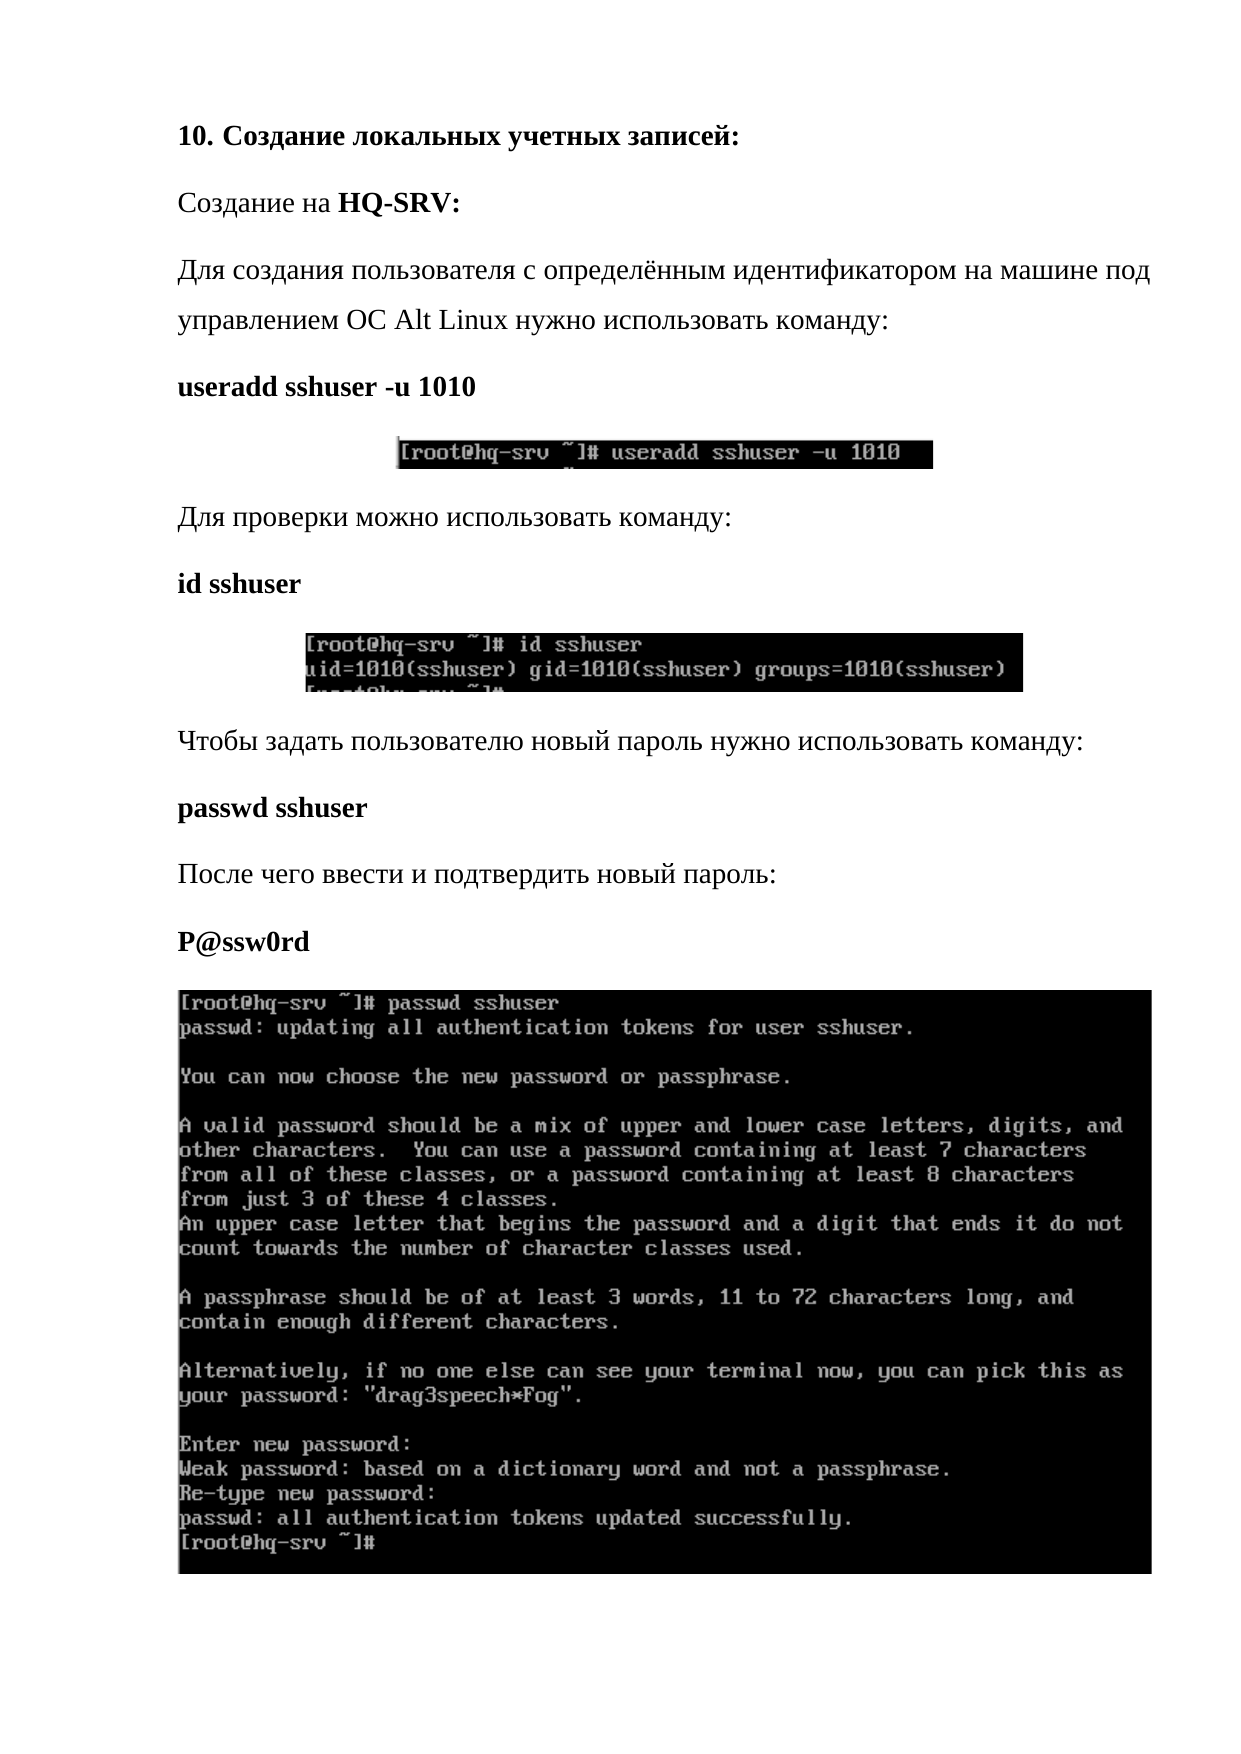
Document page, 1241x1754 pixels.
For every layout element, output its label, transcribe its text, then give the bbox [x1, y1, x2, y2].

text Для создания пользователя с определённым идентификатором на машине под управлением ОС Alt Linux нужно использовать команду: [177, 252, 1152, 336]
picture [177, 990, 1152, 1574]
picture [395, 436, 934, 469]
text Для проверки можно использовать команду: [177, 499, 1152, 533]
text После чего ввести и подтвердить новый пароль: [177, 857, 1152, 890]
text useradd sshuser -u 1010 [177, 369, 1152, 403]
text id sshuser [177, 566, 1152, 600]
text P@ssw0rd [177, 924, 1152, 957]
picture [305, 633, 1024, 692]
list Создание локальных учетных записей: [177, 118, 1152, 152]
text Чтобы задать пользователю новый пароль нужно использовать команду: [177, 723, 1152, 756]
text passwd sshuser [177, 790, 1152, 823]
text Создание на HQ-SRV: [177, 185, 1152, 219]
